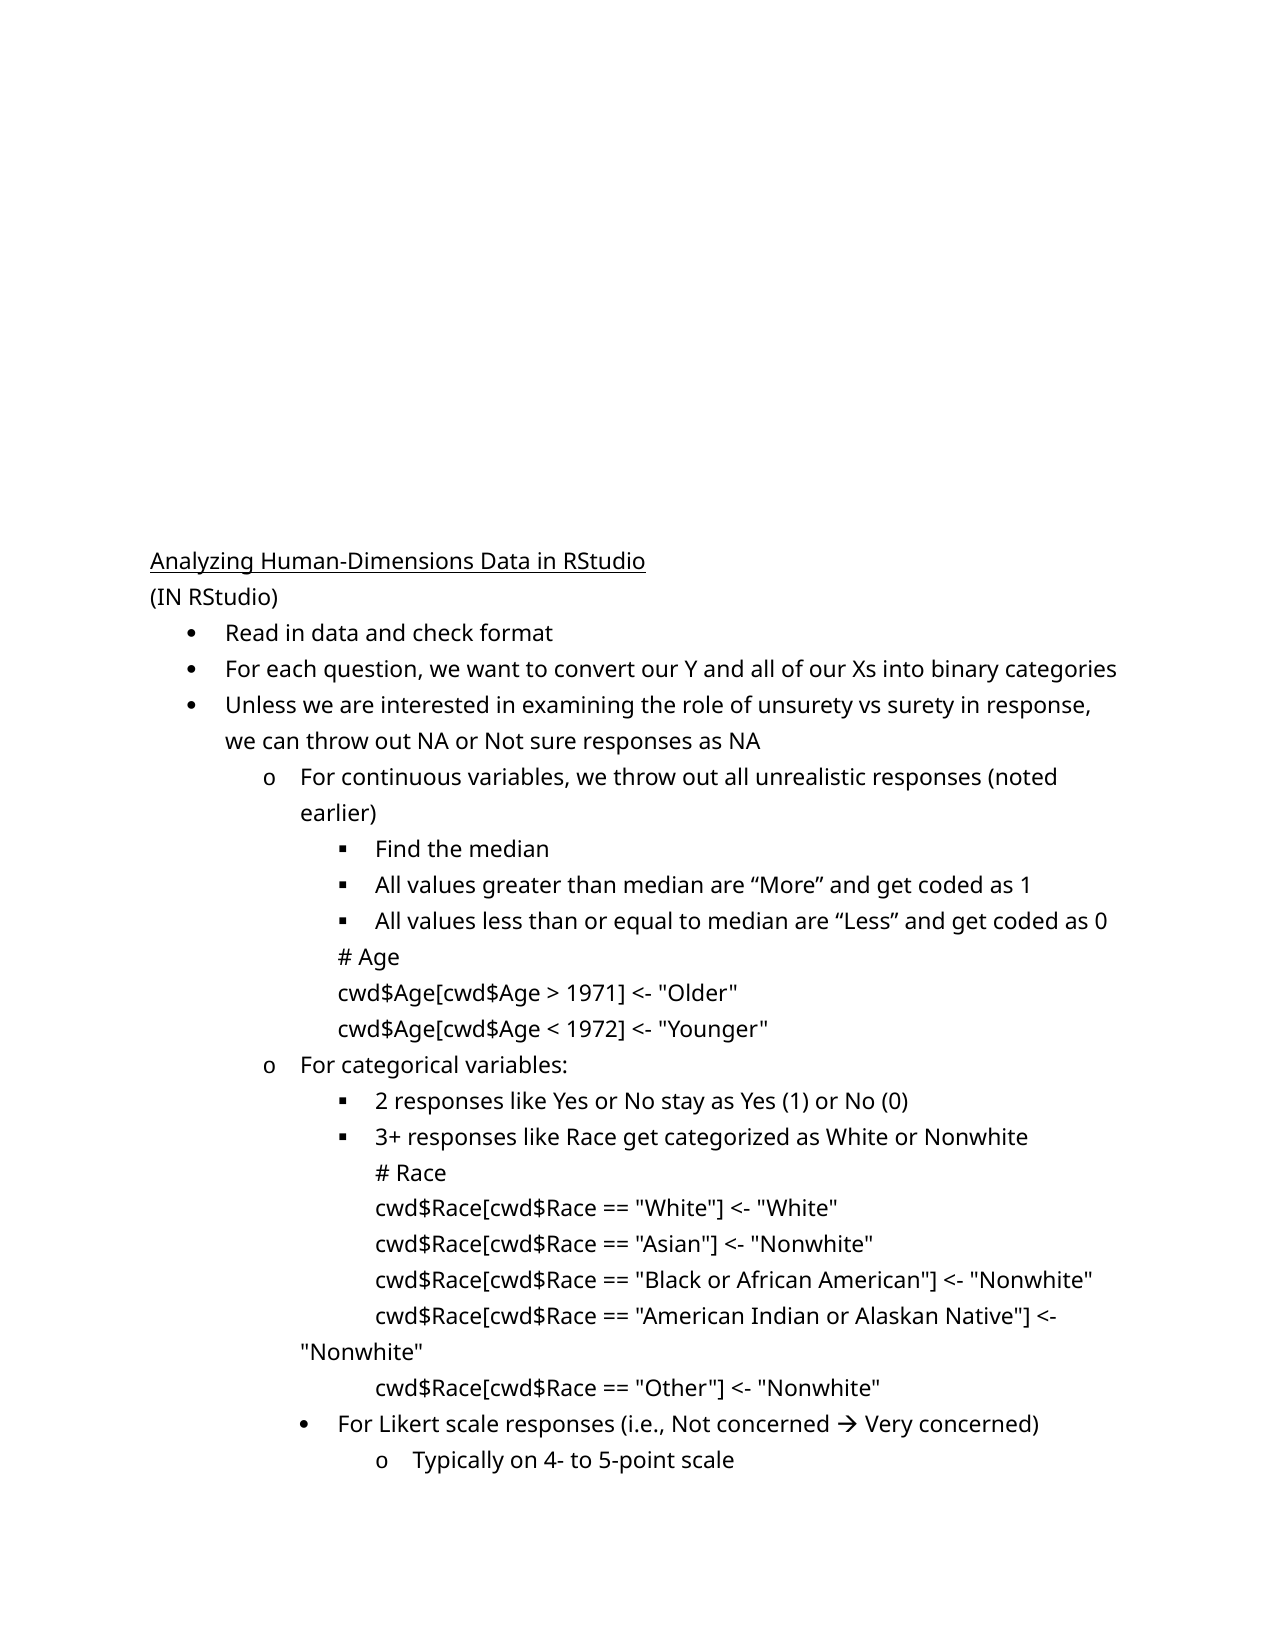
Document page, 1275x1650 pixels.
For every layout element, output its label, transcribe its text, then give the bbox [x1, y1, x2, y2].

list All values less than or equal to median are “Less” and get coded as 0 [337, 905, 1125, 936]
list 3+ responses like Race get categorized as White or Nonwhite [337, 1121, 1125, 1152]
text cwd$Age[cwd$Age > 1971] <- "Older" [300, 977, 1125, 1008]
text Analyzing Human-Dimensions Data in RStudio [150, 545, 1125, 577]
list 2 responses like Yes or No stay as Yes (1) or No (0) [337, 1084, 1125, 1116]
text cwd$Race[cwd$Race == "Other"] <- "Nonwhite" [300, 1372, 1125, 1403]
list For Likert scale responses (i.e., Not concerned Very concerned) [300, 1408, 1125, 1439]
list For each question, we want to convert our Y and all of our Xs into binary categories [187, 653, 1125, 684]
list For continuous variables, we throw out all unrealistic responses (noted earlier) [262, 761, 1125, 828]
text (IN RStudio) [150, 581, 1125, 612]
list # Race [375, 1156, 1125, 1188]
text cwd$Race[cwd$Race == "White"] <- "White" [300, 1192, 1125, 1224]
list For categorical variables: [262, 1048, 1125, 1080]
text cwd$Age[cwd$Age < 1972] <- "Younger" [300, 1013, 1125, 1044]
text cwd$Race[cwd$Race == "Asian"] <- "Nonwhite" [300, 1228, 1125, 1259]
list Unless we are interested in examining the role of unsurety vs surety in response, we can throw out NA or Not sure responses as NA [187, 689, 1125, 756]
text cwd$Race[cwd$Race == "American Indian or Alaskan Native"] <- "Nonwhite" [300, 1300, 1125, 1367]
list Typically on 4- to 5-point scale [375, 1444, 1125, 1475]
list All values greater than median are “More” and get coded as 1 [337, 869, 1125, 900]
text cwd$Race[cwd$Race == "Black or African American"] <- "Nonwhite" [300, 1264, 1125, 1296]
list Find the median [337, 833, 1125, 864]
text # Age [300, 941, 1125, 972]
list Read in data and check format [187, 617, 1125, 648]
